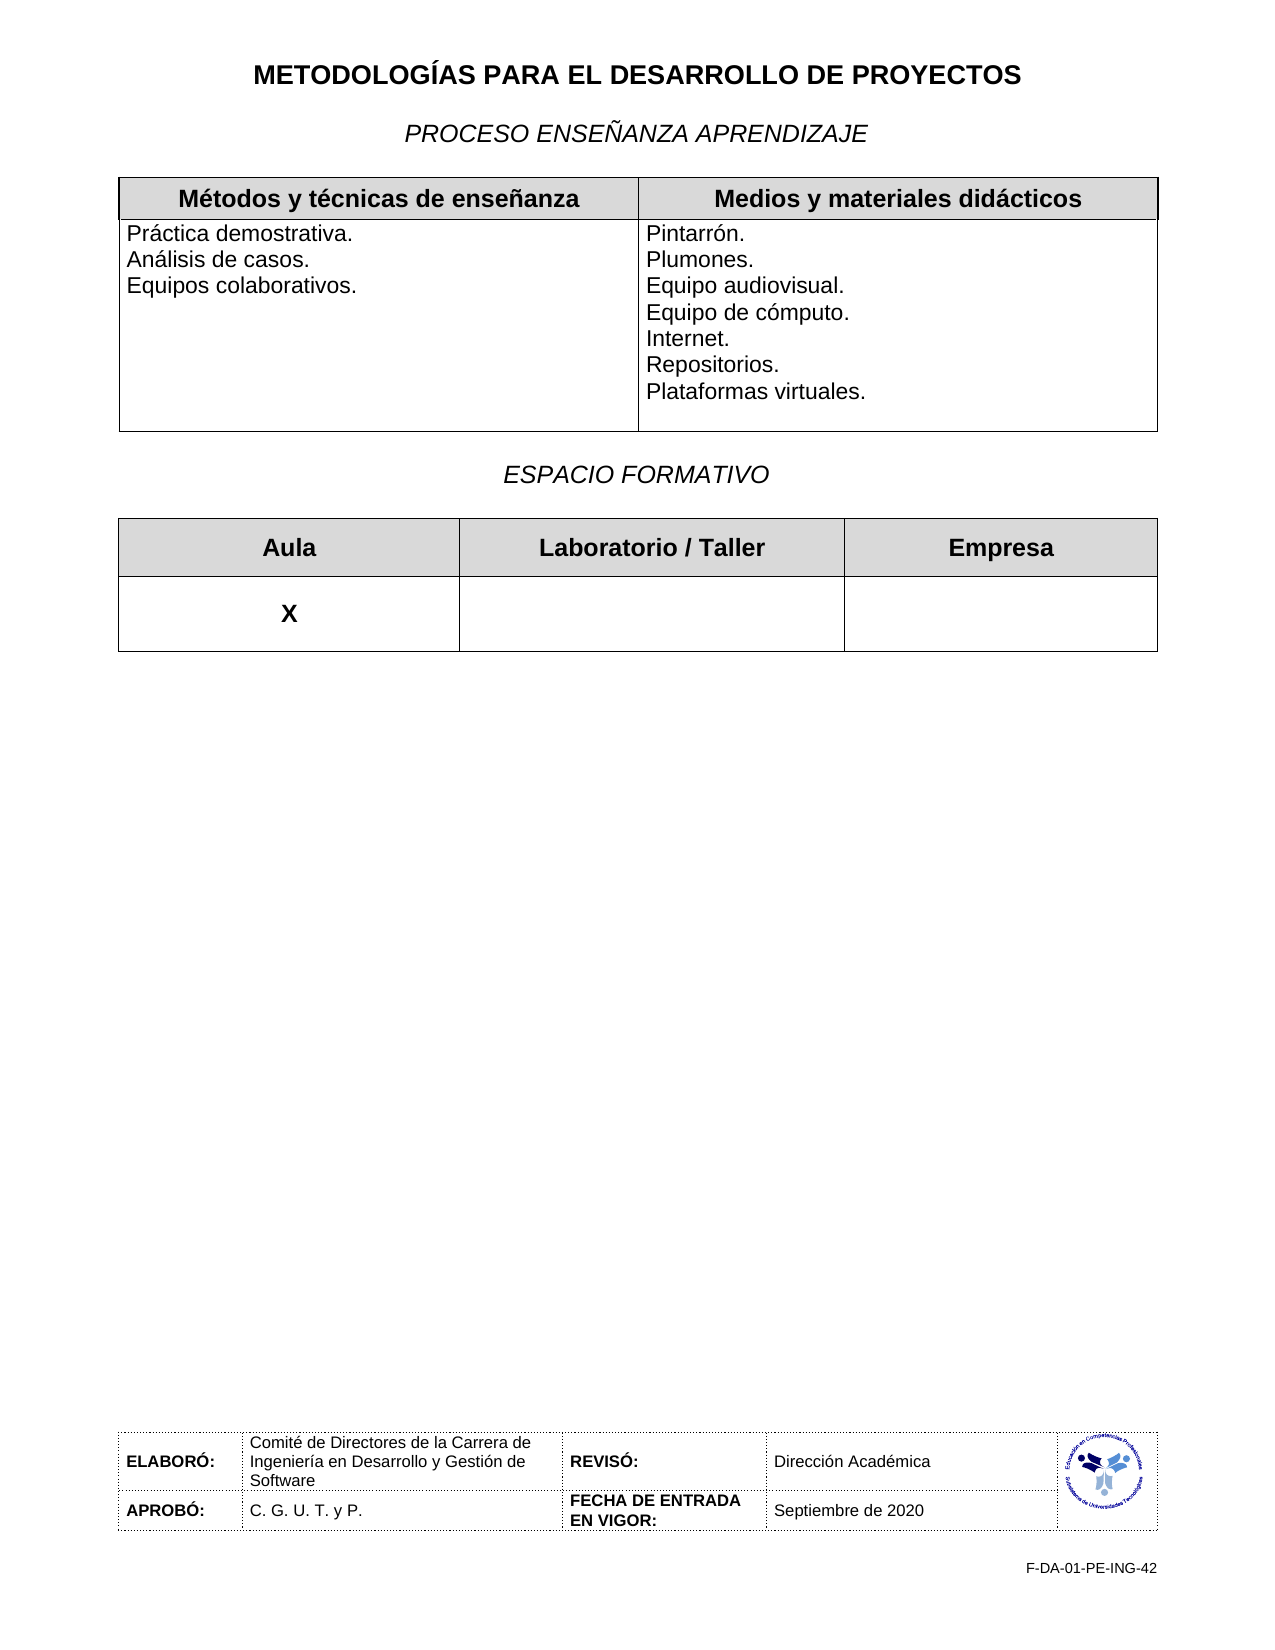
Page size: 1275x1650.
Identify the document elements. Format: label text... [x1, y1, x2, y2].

table_cell Práctica demostrativa. Análisis de casos. Equipos colaborativos. [120, 220, 638, 431]
text METODOLOGÍAS PARA EL DESARROLLO DE PROYECTOS [118, 59, 1157, 90]
text ESPACIO FORMATIVO [118, 460, 1157, 489]
table_cell [845, 577, 1157, 651]
table_header Métodos y técnicas de enseñanza [120, 178, 638, 219]
table_cell X [119, 577, 459, 651]
table_header Empresa [845, 519, 1157, 576]
text PROCESO ENSEÑANZA APRENDIZAJE [118, 119, 1157, 148]
table_header Medios y materiales didácticos [639, 178, 1157, 219]
table_cell Pintarrón. Plumones. Equipo audiovisual. Equipo de cómputo. Internet. Repositorios. Plataformas virtuales. [639, 219, 1157, 431]
table_header Laboratorio / Taller [460, 519, 844, 576]
table_cell [460, 577, 844, 651]
table_header Aula [119, 519, 459, 576]
